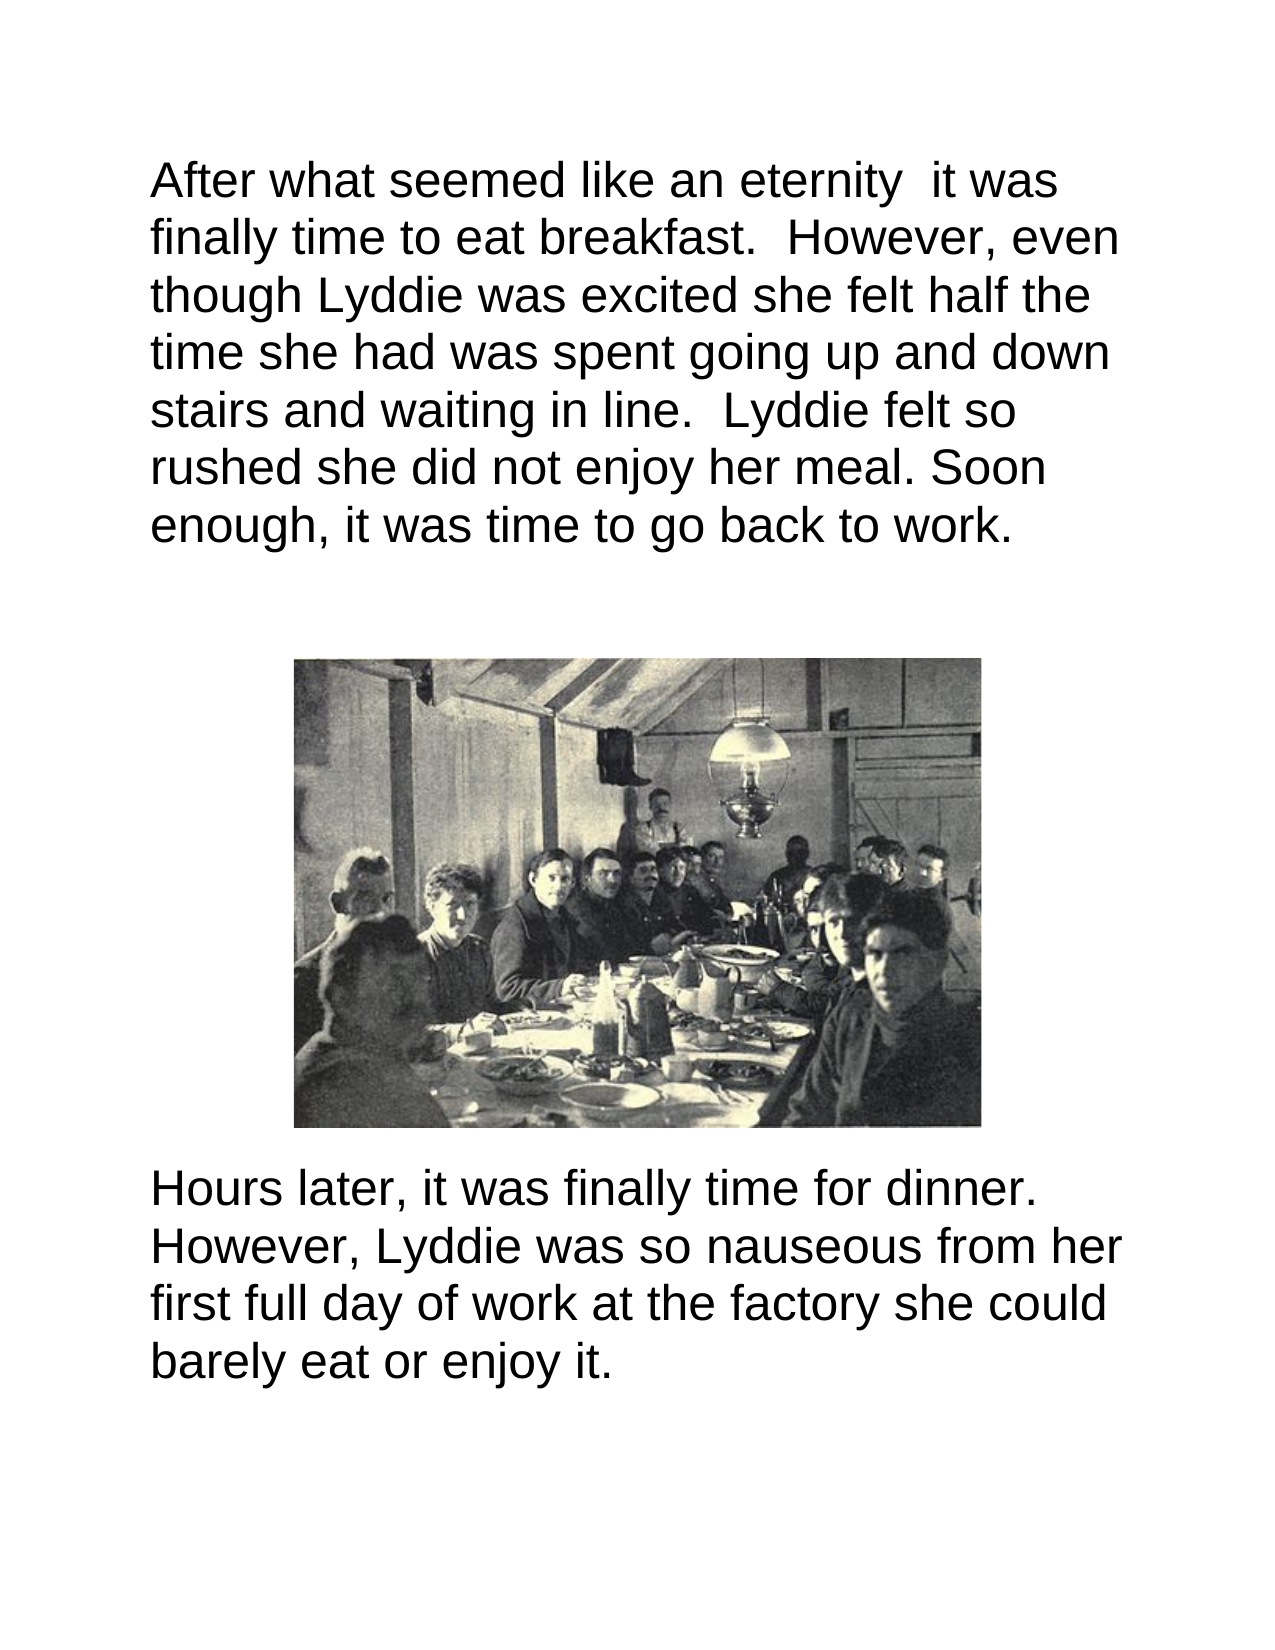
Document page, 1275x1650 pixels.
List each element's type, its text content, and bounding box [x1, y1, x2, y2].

text After what seemed like an eternity it was finally time to eat breakfast. However, even though Lyddie was excited she felt half the time she had was spent going up and down stairs and waiting in line. Lyddie felt so rushed she did not enjoy her meal. Soon enough, it was time to go back to work. [150, 150, 1125, 552]
text Hours later, it was finally time for dinner. However, Lyddie was so nauseous from her first full day of work at the factory she could barely eat or enjoy it. [150, 1159, 1125, 1389]
picture [293, 658, 982, 1128]
